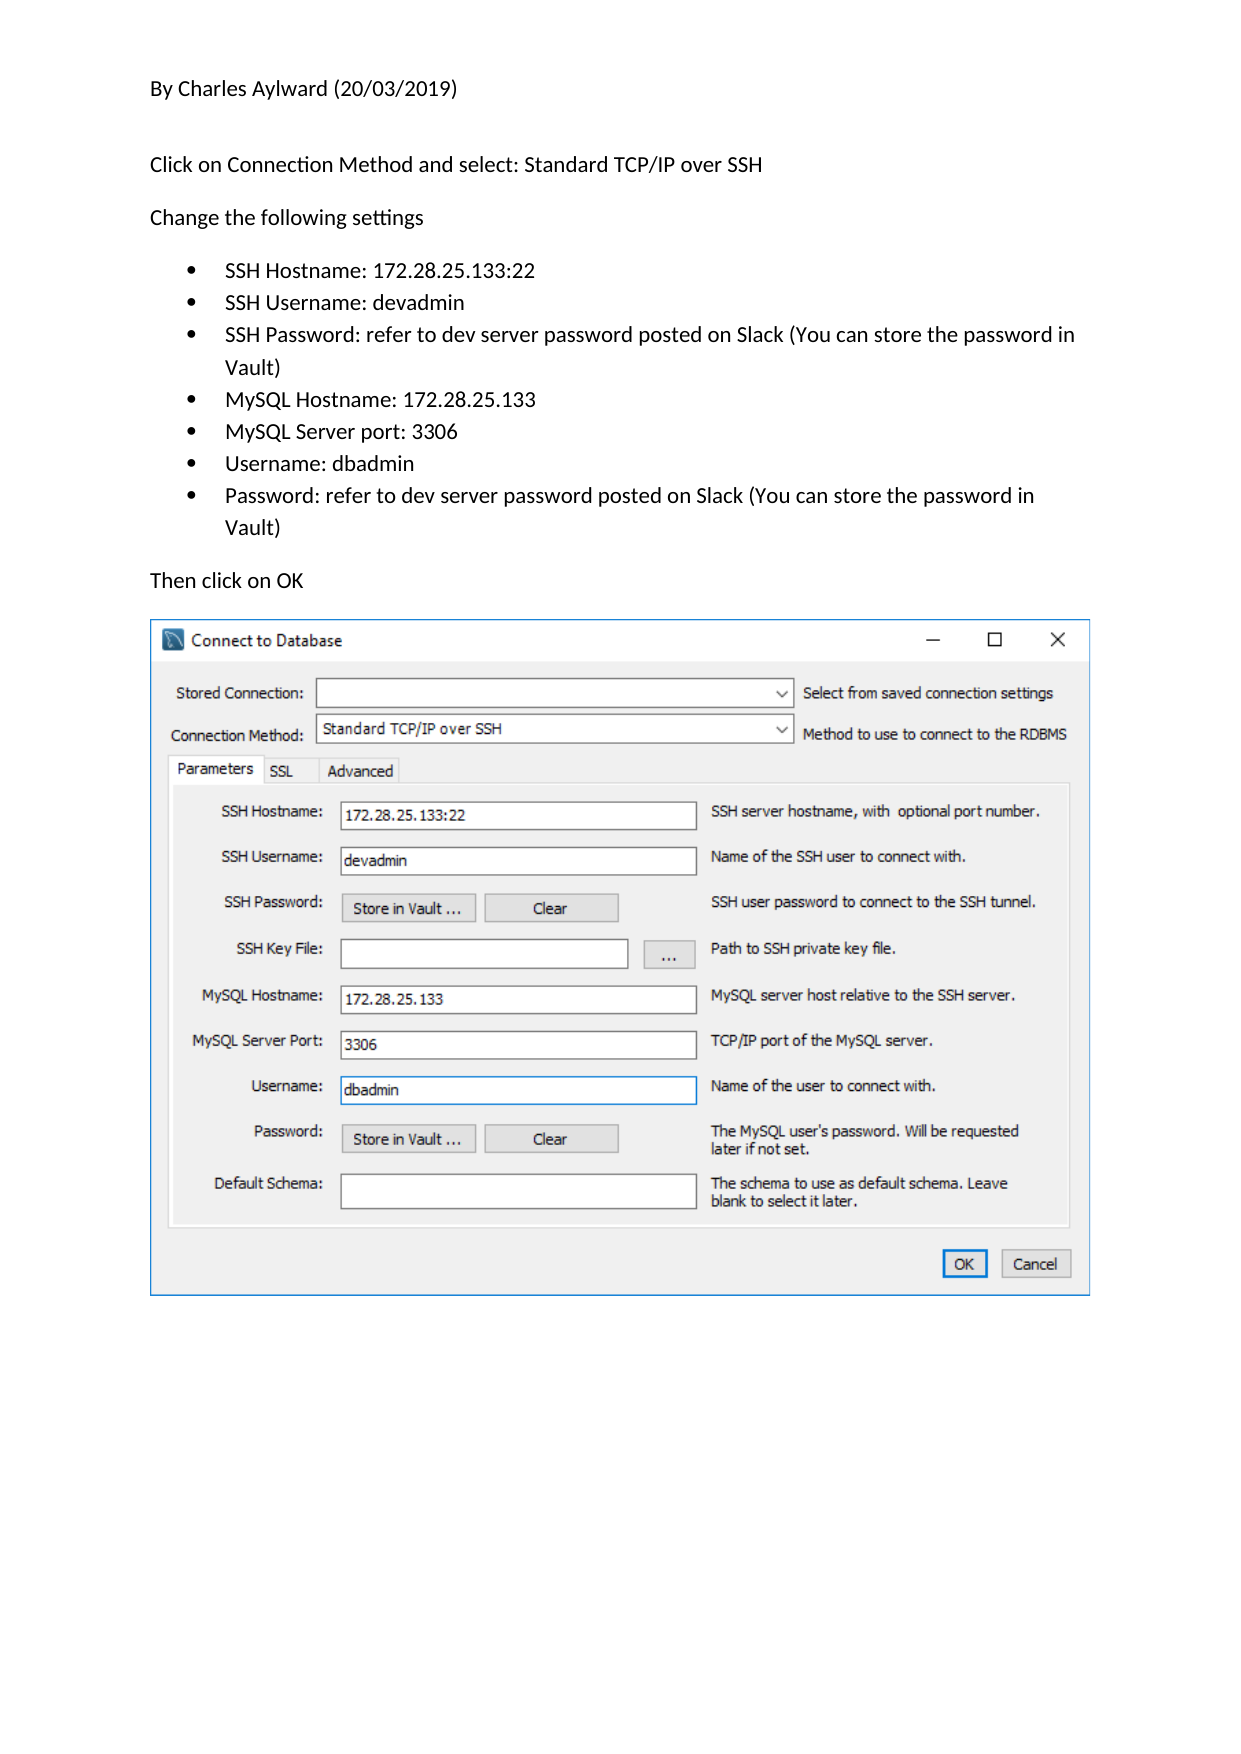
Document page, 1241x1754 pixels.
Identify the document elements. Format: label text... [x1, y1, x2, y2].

list MySQL Hostname: 172.28.25.133 [187, 385, 1090, 413]
list SSH Password: refer to dev server password posted on Slack (You can store the password in Vault) [187, 320, 1090, 381]
text Then click on OK [150, 567, 1090, 594]
list Username: dbadmin [187, 449, 1090, 477]
text Click on Connection Method and select: Standard TCP/IP over SSH [150, 150, 1090, 178]
list SSH Username: devadmin [187, 288, 1090, 316]
picture [150, 619, 1091, 1296]
list Password: refer to dev server password posted on Slack (You can store the password in Vault) [187, 481, 1090, 542]
list MySQL Server port: 3306 [187, 417, 1090, 445]
text Change the following settings [150, 203, 1090, 231]
list SSH Hostname: 172.28.25.133:22 [187, 256, 1090, 284]
